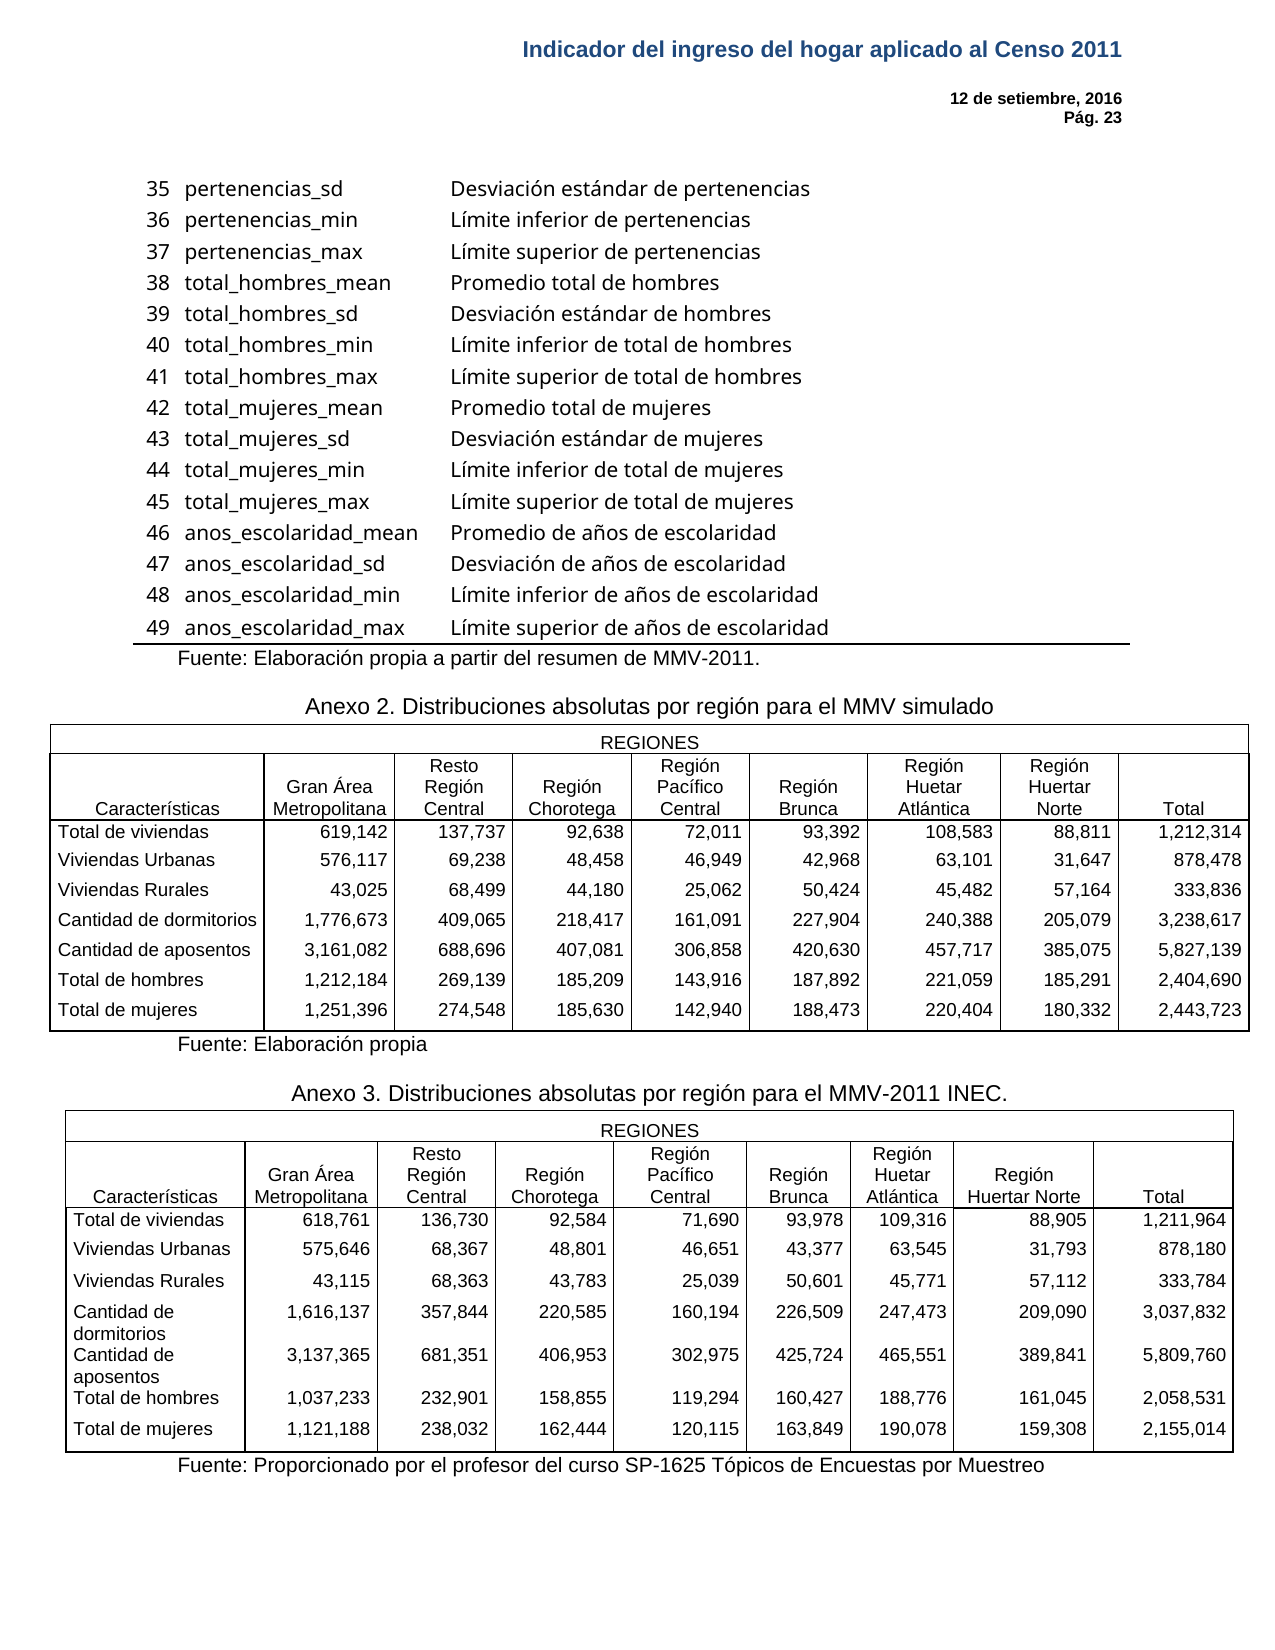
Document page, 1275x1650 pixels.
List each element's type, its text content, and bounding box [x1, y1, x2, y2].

table_cell 48 [133, 579, 177, 610]
table_cell Región Huetar Atlántica [868, 754, 1000, 819]
table_cell Límite inferior de años de escolaridad [443, 579, 1129, 610]
table_cell Límite superior de años de escolaridad [443, 610, 1129, 643]
table_cell Viviendas Urbanas [51, 849, 263, 879]
table_cell 88,811 [1001, 821, 1118, 849]
table_cell 48,801 [496, 1238, 613, 1269]
table_cell 163,849 [747, 1418, 850, 1451]
table_cell 5,809,760 [1094, 1344, 1232, 1387]
table_cell 306,858 [632, 939, 749, 968]
table_cell Región Brunca [750, 754, 867, 819]
table_cell 619,142 [265, 821, 394, 849]
table_cell 25,062 [632, 879, 749, 909]
table_cell 333,836 [1119, 879, 1248, 909]
table_cell 109,316 [851, 1208, 953, 1238]
table_cell 46 [133, 517, 177, 548]
table_cell Región Pacífico Central [614, 1142, 746, 1207]
text Fuente: Elaboración propia a partir del resumen de MMV-2011. [177, 645, 1122, 669]
table_cell 50,601 [747, 1270, 850, 1301]
table_cell Total de hombres [51, 969, 263, 998]
table_cell total_hombres_min [177, 329, 443, 360]
table_cell Región Chorotega [496, 1142, 613, 1207]
table_cell 274,548 [395, 999, 512, 1030]
table_cell 158,855 [496, 1387, 613, 1418]
table_cell 68,363 [378, 1270, 495, 1301]
table_cell 185,209 [513, 969, 631, 998]
table_cell 108,583 [868, 821, 1000, 849]
table_cell Promedio total de hombres [443, 267, 1129, 298]
table_cell total_hombres_max [177, 360, 443, 392]
table_cell 42,968 [750, 849, 867, 879]
table_cell 47 [133, 548, 177, 579]
table_cell total_mujeres_min [177, 454, 443, 485]
table_cell Límite superior de total de hombres [443, 360, 1129, 392]
table_cell 185,630 [513, 999, 631, 1030]
table_cell 457,717 [868, 939, 1000, 968]
table_cell anos_escolaridad_min [177, 579, 443, 610]
table_cell Región Chorotega [513, 754, 631, 819]
table_cell 25,039 [614, 1270, 746, 1301]
text Fuente: Proporcionado por el profesor del curso SP-1625 Tópicos de Encuestas por Muestreo [177, 1453, 1122, 1477]
table_cell Resto Región Central [378, 1142, 495, 1207]
table_cell Características [66, 1142, 244, 1207]
table_cell 40 [133, 329, 177, 360]
table_cell 46,949 [632, 849, 749, 879]
table_cell Límite superior de pertenencias [443, 235, 1129, 267]
table_cell 1,251,396 [265, 999, 394, 1030]
table_cell 247,473 [851, 1301, 953, 1344]
table_cell 71,690 [614, 1208, 746, 1238]
table_cell Viviendas Rurales [51, 879, 263, 909]
table_cell 93,392 [750, 821, 867, 849]
table_cell 389,841 [954, 1344, 1093, 1387]
table_cell 185,291 [1001, 969, 1118, 998]
table_cell 2,404,690 [1119, 969, 1248, 998]
table_cell 188,473 [750, 999, 867, 1030]
table_cell 50,424 [750, 879, 867, 909]
table_cell 420,630 [750, 939, 867, 968]
table_cell Total de mujeres [67, 1418, 244, 1451]
table_cell anos_escolaridad_max [177, 610, 443, 643]
table_cell 57,112 [954, 1270, 1093, 1301]
table_cell 333,784 [1094, 1270, 1232, 1301]
table_cell 221,059 [868, 969, 1000, 998]
table_cell 220,404 [868, 999, 1000, 1030]
table_cell Región Pacífico Central [632, 754, 749, 819]
table_cell 42 [133, 392, 177, 423]
table_cell Gran Área Metropolitana [246, 1142, 377, 1207]
table_cell 136,730 [378, 1208, 495, 1238]
table_cell Promedio total de mujeres [443, 392, 1129, 423]
table_cell Región Huertar Norte [954, 1142, 1093, 1207]
table_cell Total de viviendas [67, 1208, 244, 1238]
table_cell 209,090 [954, 1301, 1093, 1344]
table_cell 88,905 [954, 1209, 1093, 1238]
table_cell 137,737 [395, 821, 512, 849]
table_cell 43,377 [747, 1238, 850, 1269]
table_cell 187,892 [750, 969, 867, 998]
table_cell 205,079 [1001, 909, 1118, 939]
table_cell Región Huertar Norte [1001, 754, 1118, 819]
table_cell 43 [133, 423, 177, 454]
table_cell 406,953 [496, 1344, 613, 1387]
table_cell 180,332 [1001, 999, 1118, 1030]
table_cell pertenencias_max [177, 235, 443, 267]
table_cell 44 [133, 454, 177, 485]
table_cell Total de viviendas [51, 821, 263, 849]
table_cell 2,058,531 [1094, 1387, 1232, 1418]
table_cell 385,075 [1001, 939, 1118, 968]
table_cell 46,651 [614, 1238, 746, 1269]
table_cell 120,115 [614, 1418, 746, 1451]
table_cell 45,771 [851, 1270, 953, 1301]
table_cell 48,458 [513, 849, 631, 879]
table_cell 63,101 [868, 849, 1000, 879]
table_cell 31,793 [954, 1238, 1093, 1269]
table_cell 68,499 [395, 879, 512, 909]
table_cell 43,025 [265, 879, 394, 909]
table_cell total_hombres_sd [177, 298, 443, 329]
table_cell 119,294 [614, 1387, 746, 1418]
table_cell 142,940 [632, 999, 749, 1030]
table_cell 31,647 [1001, 849, 1118, 879]
table_cell 190,078 [851, 1418, 953, 1451]
table_cell Cantidad de aposentos [51, 939, 263, 968]
table_cell 35 [133, 173, 177, 204]
table_cell 357,844 [378, 1301, 495, 1344]
table_cell Límite inferior de total de mujeres [443, 454, 1129, 485]
table_cell Cantidad de dormitorios [51, 909, 263, 939]
table_cell total_mujeres_sd [177, 423, 443, 454]
table_cell 878,180 [1094, 1238, 1232, 1269]
table_cell Resto Región Central [395, 754, 512, 819]
table_cell Viviendas Rurales [67, 1270, 244, 1301]
table_cell total_mujeres_max [177, 485, 443, 517]
table_cell 161,045 [954, 1387, 1093, 1418]
table_cell Límite inferior de pertenencias [443, 204, 1129, 235]
table_cell 1,211,964 [1094, 1209, 1232, 1238]
table_cell 1,212,314 [1119, 821, 1248, 849]
table_cell Cantidad de aposentos [67, 1344, 244, 1387]
table_cell 425,724 [747, 1344, 850, 1387]
table_cell Características [51, 754, 263, 819]
table_cell Región Brunca [747, 1142, 850, 1207]
table_cell 159,308 [954, 1418, 1093, 1451]
table_cell 162,444 [496, 1418, 613, 1451]
table_cell 92,584 [496, 1208, 613, 1238]
table_cell 72,011 [632, 821, 749, 849]
table_cell 409,065 [395, 909, 512, 939]
table_cell anos_escolaridad_mean [177, 517, 443, 548]
text Anexo 2. Distribuciones absolutas por región para el MMV simulado [177, 693, 1122, 719]
table_cell Viviendas Urbanas [67, 1238, 244, 1269]
table_cell 43,115 [246, 1270, 377, 1301]
table_cell Promedio de años de escolaridad [443, 517, 1129, 548]
table_cell 57,164 [1001, 879, 1118, 909]
table_cell 575,646 [246, 1238, 377, 1269]
table_cell Límite inferior de total de hombres [443, 329, 1129, 360]
table_cell 69,238 [395, 849, 512, 879]
table_cell 143,916 [632, 969, 749, 998]
table_cell Región Huetar Atlántica [851, 1142, 953, 1207]
text Anexo 3. Distribuciones absolutas por región para el MMV-2011 INEC. [177, 1080, 1122, 1106]
table_cell 681,351 [378, 1344, 495, 1387]
table_cell 1,037,233 [246, 1387, 377, 1418]
table_cell 44,180 [513, 879, 631, 909]
table_header REGIONES [66, 1111, 1233, 1141]
table_cell 37 [133, 235, 177, 267]
table_cell 1,212,184 [265, 969, 394, 998]
table_cell 220,585 [496, 1301, 613, 1344]
table_cell Desviación estándar de mujeres [443, 423, 1129, 454]
table_cell 3,037,832 [1094, 1301, 1232, 1344]
table_cell Total [1119, 754, 1248, 819]
table_cell 41 [133, 360, 177, 392]
table_cell 218,417 [513, 909, 631, 939]
table_cell 45,482 [868, 879, 1000, 909]
table_cell 2,155,014 [1094, 1418, 1232, 1451]
table_cell 161,091 [632, 909, 749, 939]
table_cell pertenencias_sd [177, 173, 443, 204]
table_cell 160,427 [747, 1387, 850, 1418]
table_cell anos_escolaridad_sd [177, 548, 443, 579]
table_cell 1,616,137 [246, 1301, 377, 1344]
table_cell 188,776 [851, 1387, 953, 1418]
table_cell 576,117 [265, 849, 394, 879]
table_cell 618,761 [246, 1208, 377, 1238]
table_cell 240,388 [868, 909, 1000, 939]
table_cell Límite superior de total de mujeres [443, 485, 1129, 517]
table_cell 36 [133, 204, 177, 235]
table_cell 269,139 [395, 969, 512, 998]
table_cell 878,478 [1119, 849, 1248, 879]
table_cell 407,081 [513, 939, 631, 968]
table_cell Desviación estándar de hombres [443, 298, 1129, 329]
table_cell 465,551 [851, 1344, 953, 1387]
table_cell Total de hombres [67, 1387, 244, 1418]
text Fuente: Elaboración propia [177, 1032, 1122, 1056]
table_cell 1,776,673 [265, 909, 394, 939]
table_cell 302,975 [614, 1344, 746, 1387]
table_cell 93,978 [747, 1208, 850, 1238]
table_cell Desviación de años de escolaridad [443, 548, 1129, 579]
table_cell 63,545 [851, 1238, 953, 1269]
table_cell 49 [133, 610, 177, 643]
table_cell 227,904 [750, 909, 867, 939]
table_cell 3,161,082 [265, 939, 394, 968]
table_cell 38 [133, 267, 177, 298]
table_cell 1,121,188 [246, 1418, 377, 1451]
table_cell Total de mujeres [51, 999, 263, 1030]
table_cell Cantidad de dormitorios [67, 1301, 244, 1344]
table_cell Gran Área Metropolitana [265, 754, 394, 819]
table_cell 68,367 [378, 1238, 495, 1269]
table_cell pertenencias_min [177, 204, 443, 235]
table_cell 238,032 [378, 1418, 495, 1451]
table_cell 2,443,723 [1119, 999, 1248, 1030]
table_cell total_hombres_mean [177, 267, 443, 298]
table_cell Desviación estándar de pertenencias [443, 173, 1129, 204]
table_cell 232,901 [378, 1387, 495, 1418]
table_header REGIONES [51, 725, 1248, 753]
table_cell 226,509 [747, 1301, 850, 1344]
table_cell 45 [133, 485, 177, 517]
table_cell 5,827,139 [1119, 939, 1248, 968]
table_cell 3,137,365 [246, 1344, 377, 1387]
table_cell 3,238,617 [1119, 909, 1248, 939]
table_cell 92,638 [513, 821, 631, 849]
table_cell 43,783 [496, 1270, 613, 1301]
table_cell 160,194 [614, 1301, 746, 1344]
table_cell 39 [133, 298, 177, 329]
table_cell 688,696 [395, 939, 512, 968]
table_cell total_mujeres_mean [177, 392, 443, 423]
table_cell Total [1094, 1142, 1232, 1207]
